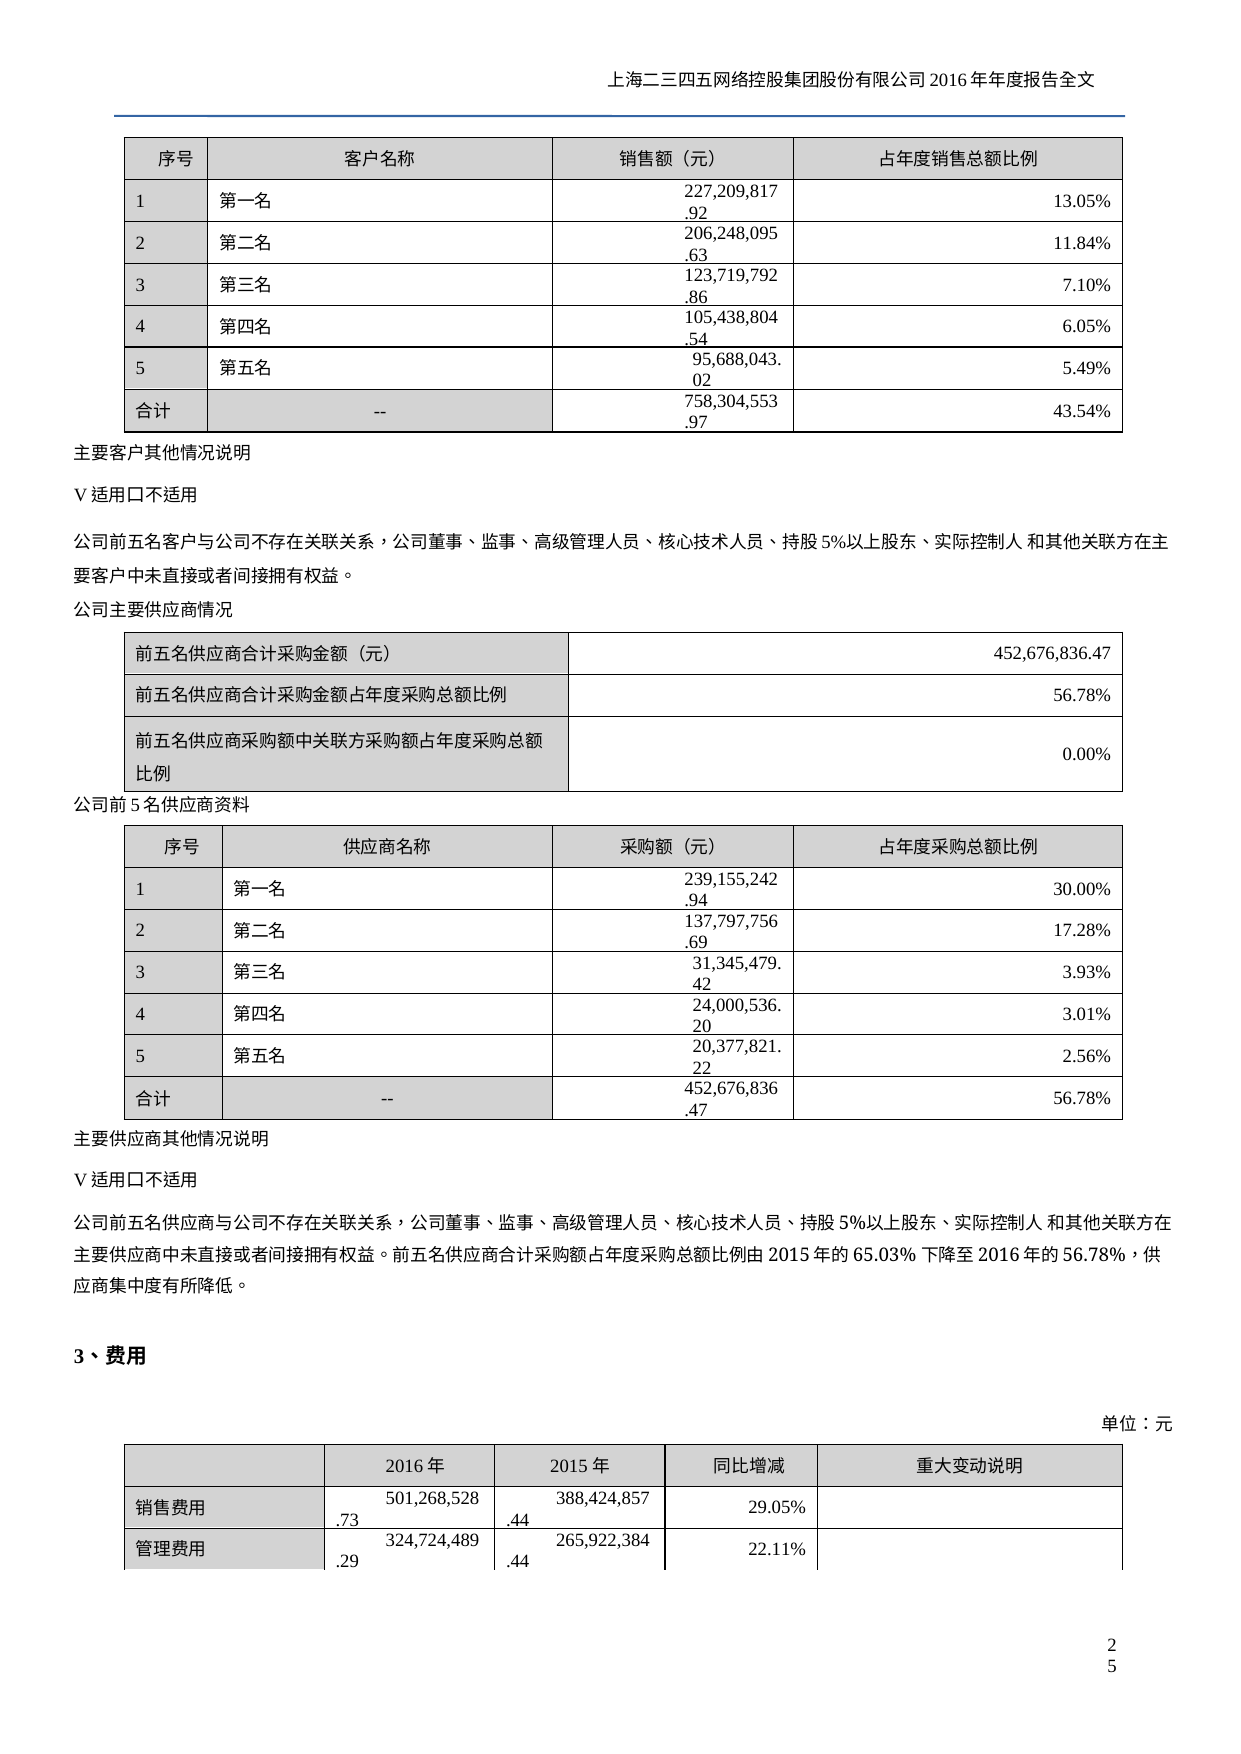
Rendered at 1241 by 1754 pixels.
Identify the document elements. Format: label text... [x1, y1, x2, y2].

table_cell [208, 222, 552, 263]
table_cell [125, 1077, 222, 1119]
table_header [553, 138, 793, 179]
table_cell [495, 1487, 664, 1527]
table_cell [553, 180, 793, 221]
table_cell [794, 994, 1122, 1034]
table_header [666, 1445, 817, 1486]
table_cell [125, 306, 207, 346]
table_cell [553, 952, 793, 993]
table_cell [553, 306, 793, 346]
text V适用口不适用 [74, 1166, 1172, 1192]
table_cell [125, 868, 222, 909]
text 单位：元 [74, 1411, 1172, 1435]
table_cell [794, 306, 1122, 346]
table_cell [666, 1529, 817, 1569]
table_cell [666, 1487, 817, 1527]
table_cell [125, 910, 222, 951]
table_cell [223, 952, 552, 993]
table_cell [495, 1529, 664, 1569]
text 公司前5名供应商资料 [74, 792, 1172, 816]
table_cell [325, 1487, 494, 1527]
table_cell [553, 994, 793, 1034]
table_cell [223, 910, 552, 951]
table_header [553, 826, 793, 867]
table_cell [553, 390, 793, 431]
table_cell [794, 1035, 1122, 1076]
text V适用口不适用 [74, 481, 1172, 507]
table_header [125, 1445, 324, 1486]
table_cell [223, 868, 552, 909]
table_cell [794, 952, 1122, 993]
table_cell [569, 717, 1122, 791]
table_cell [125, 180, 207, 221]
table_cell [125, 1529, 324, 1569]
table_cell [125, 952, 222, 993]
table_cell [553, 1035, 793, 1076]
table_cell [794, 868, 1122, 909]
text 主要客户其他情况说明 [74, 432, 1172, 466]
text 3、费用 [74, 1341, 1172, 1369]
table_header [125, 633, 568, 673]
text 公司前五名客户与公司不存在关联关系，公司董事、监事、高级管理人员、核心技术人员、持股5%以上股东、实际控制人 和其他关联方在主要客户中未直接或者间接拥有权益。 [74, 521, 1172, 589]
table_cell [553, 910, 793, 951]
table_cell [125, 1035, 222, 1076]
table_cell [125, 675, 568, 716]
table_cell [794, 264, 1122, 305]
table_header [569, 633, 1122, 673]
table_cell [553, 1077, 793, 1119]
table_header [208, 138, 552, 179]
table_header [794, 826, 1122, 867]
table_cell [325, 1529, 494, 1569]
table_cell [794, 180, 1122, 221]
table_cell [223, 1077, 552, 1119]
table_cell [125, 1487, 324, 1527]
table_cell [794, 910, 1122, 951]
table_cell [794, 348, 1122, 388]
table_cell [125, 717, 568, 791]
text 公司主要供应商情况 [74, 589, 1172, 623]
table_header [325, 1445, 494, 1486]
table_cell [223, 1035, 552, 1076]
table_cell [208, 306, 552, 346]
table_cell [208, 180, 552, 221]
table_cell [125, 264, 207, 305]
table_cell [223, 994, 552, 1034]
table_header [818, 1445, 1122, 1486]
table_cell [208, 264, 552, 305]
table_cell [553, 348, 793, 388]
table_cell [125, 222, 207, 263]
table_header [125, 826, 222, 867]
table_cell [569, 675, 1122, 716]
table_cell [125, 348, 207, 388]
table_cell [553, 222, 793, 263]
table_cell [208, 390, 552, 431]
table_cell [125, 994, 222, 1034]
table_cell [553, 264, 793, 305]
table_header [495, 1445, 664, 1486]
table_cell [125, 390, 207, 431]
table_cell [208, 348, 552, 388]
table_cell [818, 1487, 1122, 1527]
text 主要供应商其他情况说明 [74, 1120, 1172, 1152]
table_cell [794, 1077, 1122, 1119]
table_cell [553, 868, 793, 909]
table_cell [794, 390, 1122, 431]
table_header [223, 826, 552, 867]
text 公司前五名供应商与公司不存在关联关系，公司董事、监事、高级管理人员、核心技术人员、持股5%以上股东、实际控制人 和其他关联方在主要供应商中未直接或者间接拥有权益。前五名供应商合计采购额占年度采购总额比例由2015年的65.03% 下降至2016年的56.78%，供应商集中度有所降低。 [74, 1204, 1172, 1299]
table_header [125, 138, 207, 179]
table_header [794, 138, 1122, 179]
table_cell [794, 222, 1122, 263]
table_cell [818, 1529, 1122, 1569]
